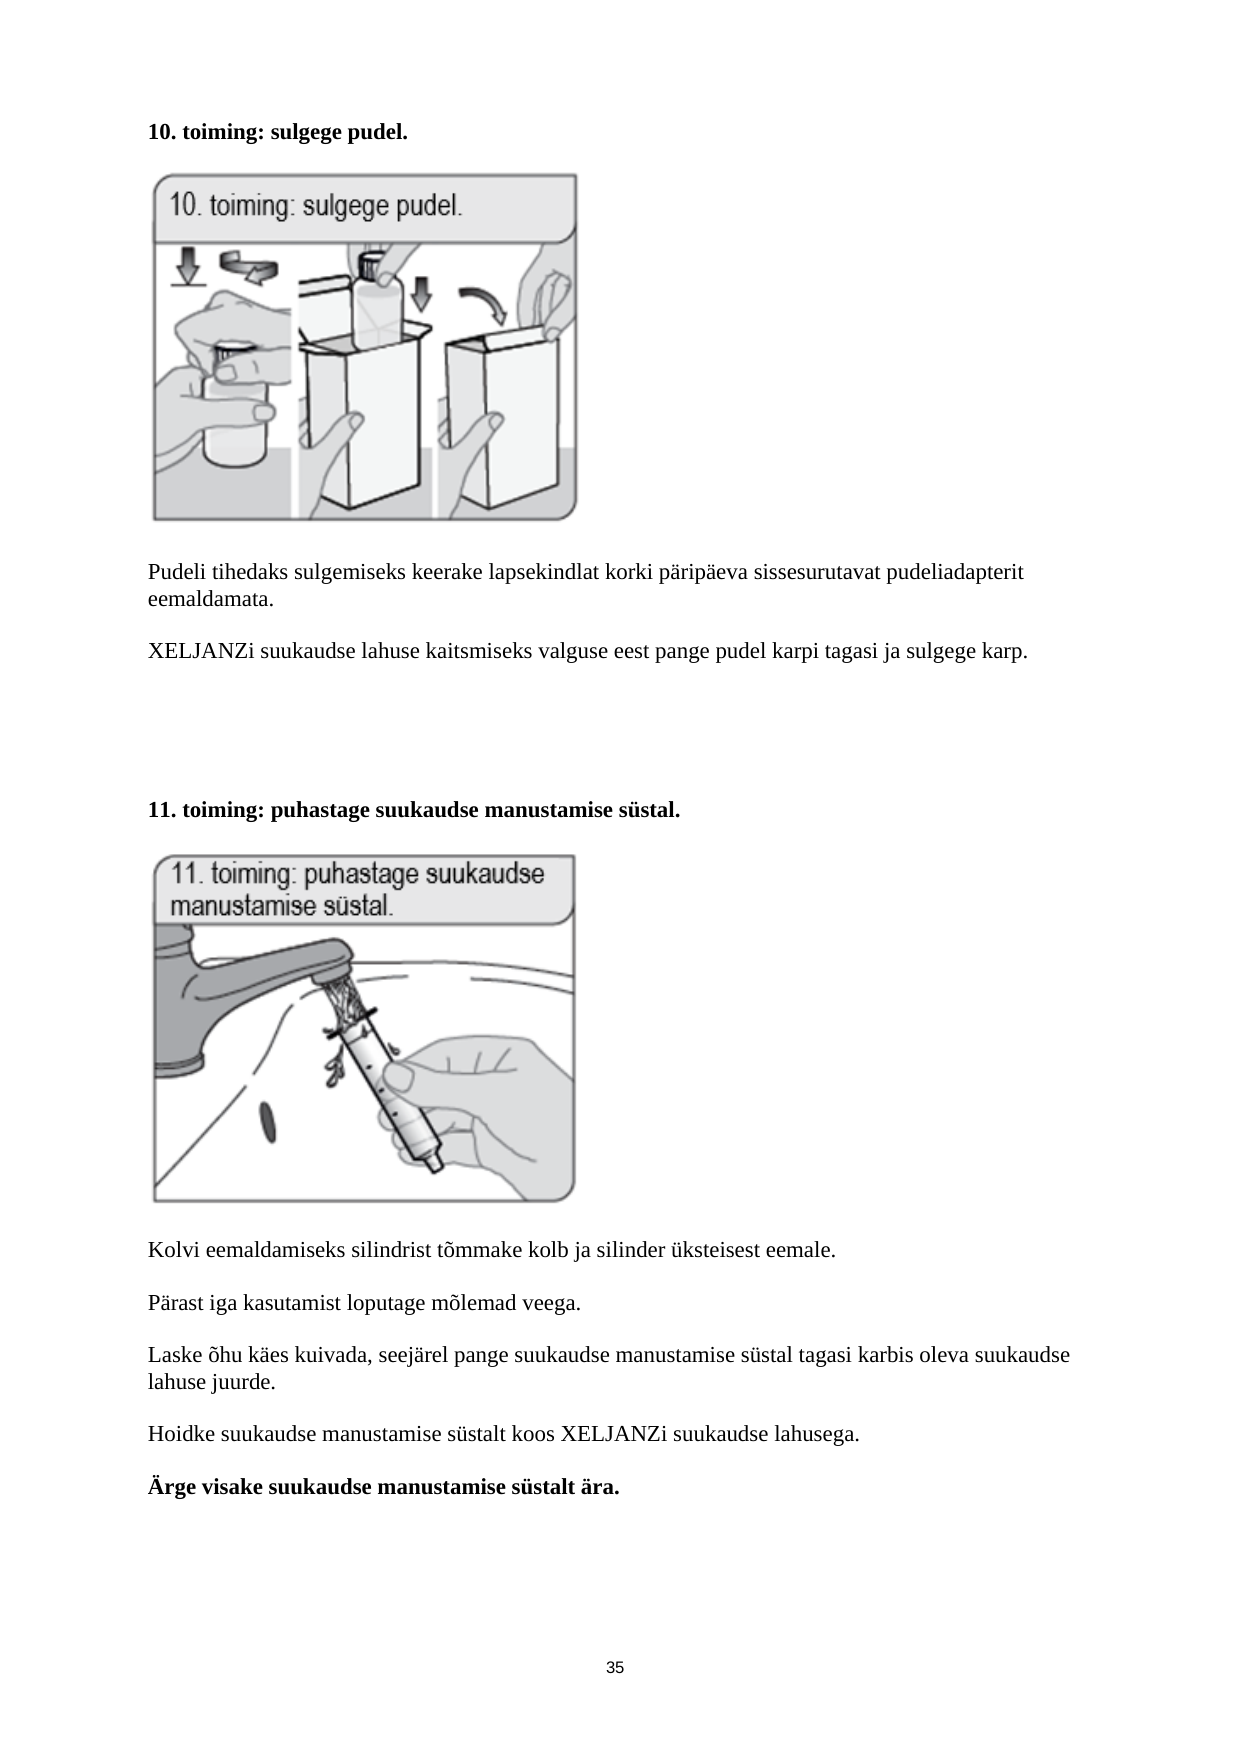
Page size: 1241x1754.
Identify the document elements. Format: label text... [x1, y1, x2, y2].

picture [147, 848, 583, 1210]
text 10. toiming: sulgege pudel. [148, 118, 1093, 144]
text XELJANZi suukaudse lahuse kaitsmiseks valguse eest pange pudel karpi tagasi ja sulgege karp. [148, 637, 1093, 664]
text Kolvi eemaldamiseks silindrist tõmmake kolb ja silinder üksteisest eemale. [148, 1236, 1093, 1262]
text 11. toiming: puhastage suukaudse manustamise süstal. [148, 796, 1093, 822]
text Ärge visake suukaudse manustamise süstalt ära. [148, 1473, 1093, 1499]
text Pärast iga kasutamist loputage mõlemad veega. [148, 1289, 1093, 1315]
text Laske õhu käes kuivada, seejärel pange suukaudse manustamise süstal tagasi karbis oleva suukaudse lahuse juurde. [148, 1341, 1093, 1394]
text Pudeli tihedaks sulgemiseks keerake lapsekindlat korki päripäeva sissesurutavat pudeliadapterit eemaldamata. [148, 558, 1093, 611]
picture [147, 170, 588, 532]
text Hoidke suukaudse manustamise süstalt koos XELJANZi suukaudse lahusega. [148, 1420, 1093, 1447]
